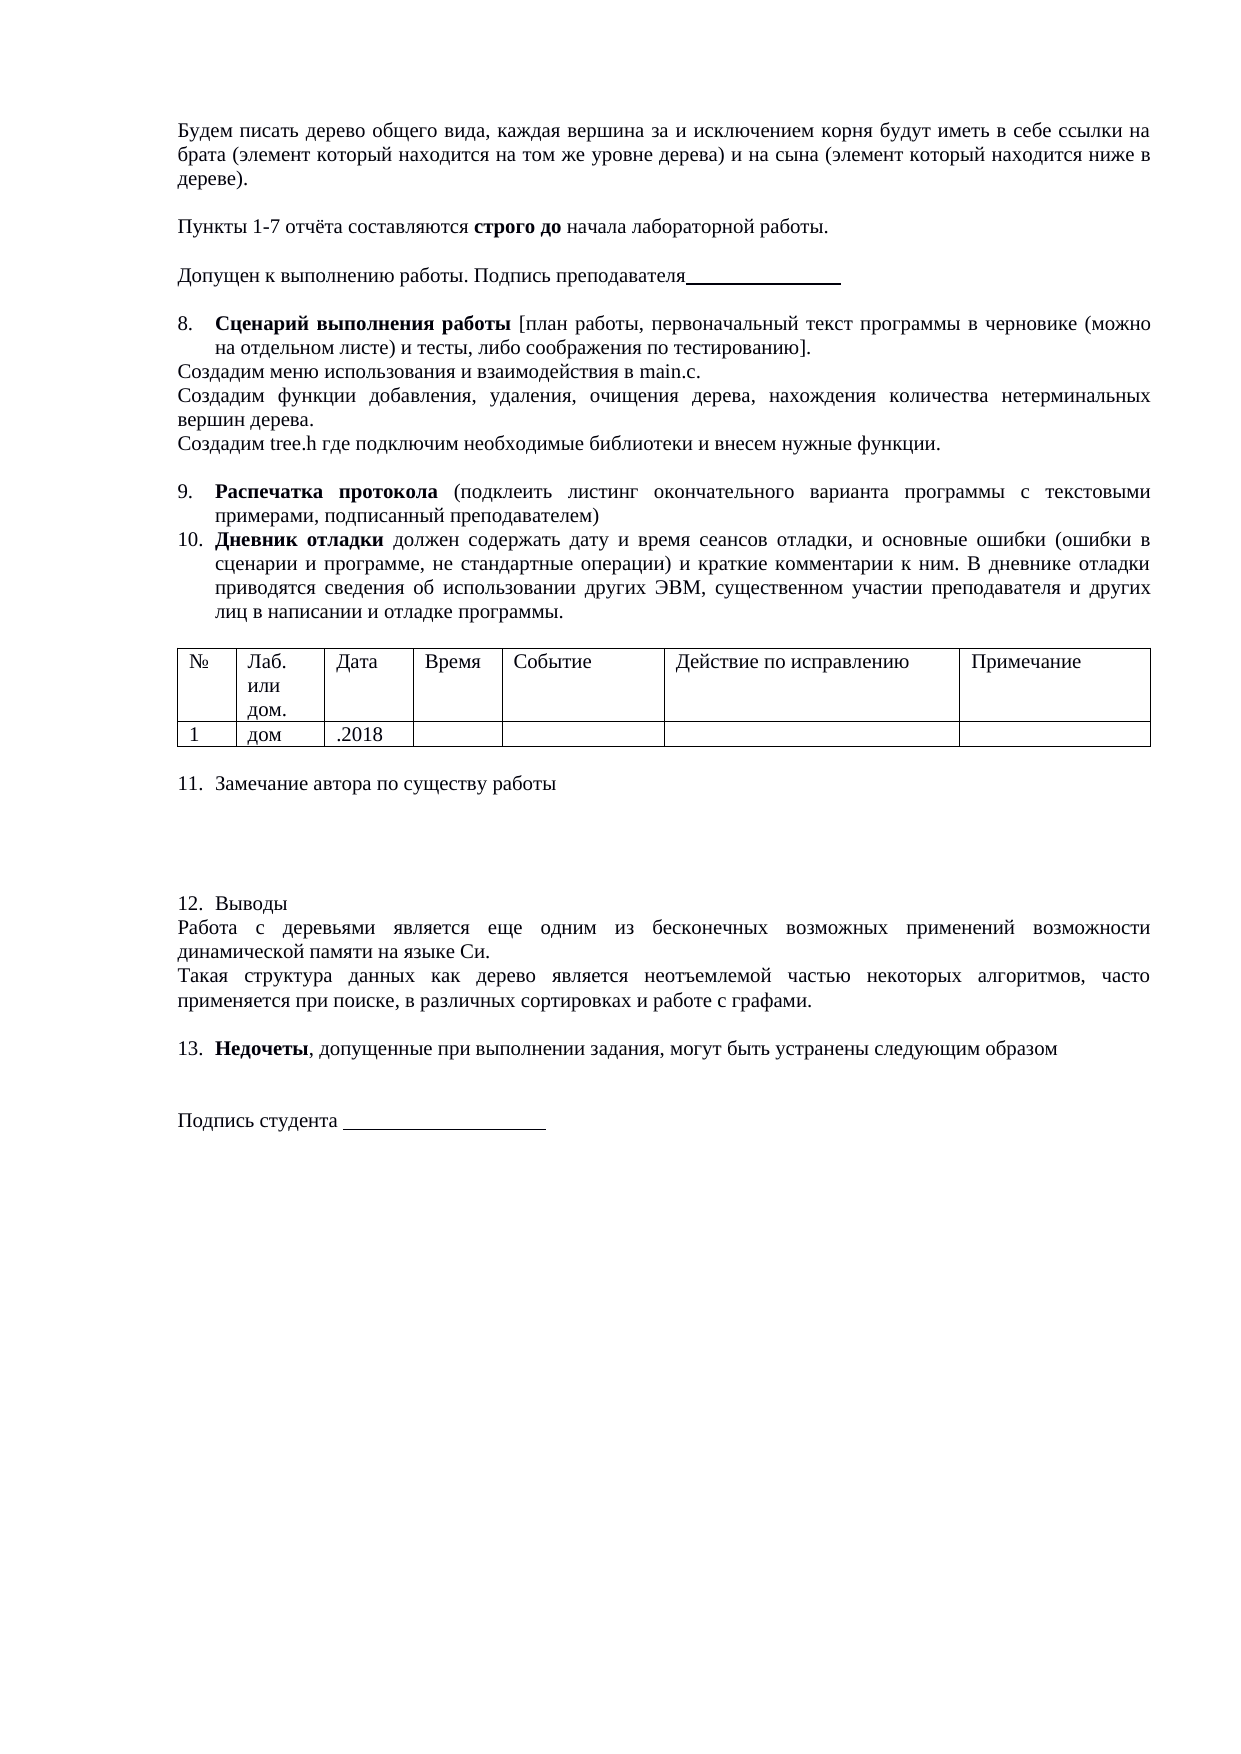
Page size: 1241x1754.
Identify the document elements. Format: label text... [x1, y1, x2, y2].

text Такая структура данных как дерево является неотъемлемой частью некоторых алгоритмов, часто применяется при поиске, в различных сортировках и работе с графами. [177, 963, 1152, 1012]
list Дневник отладки должен содержать дату и время сеансов отладки, и основные ошибки (ошибки в сценарии и программе, не стандартные операции) и краткие комментарии к ним. В дневнике отладки приводятся сведения об использовании других ЭВМ, существенном участии преподавателя и других лиц в написании и отладке программы. [177, 527, 1152, 623]
table_header Время [414, 649, 502, 721]
list Выводы [177, 891, 1152, 915]
table_header Действие по исправлению [665, 649, 959, 721]
text Создадим меню использования и взаимодействия в main.c. [177, 359, 1152, 383]
text Создадим функции добавления, удаления, очищения дерева, нахождения количества нетерминальных вершин дерева. [177, 383, 1152, 431]
table_cell .2018 [325, 722, 413, 746]
table_header Лаб. или дом. [237, 649, 324, 721]
list Замечание автора по существу работы [177, 771, 1152, 795]
table_cell 1 [178, 722, 236, 746]
list Распечатка протокола (подклеить листинг окончательного варианта программы с текстовыми примерами, подписанный преподавателем) [177, 479, 1152, 527]
text Будем писать дерево общего вида, каждая вершина за и исключением корня будут иметь в себе ссылки на брата (элемент который находится на том же уровне дерева) и на сына (элемент который находится ниже в дереве). [177, 118, 1152, 190]
list Недочеты, допущенные при выполнении задания, могут быть устранены следующим образом [177, 1036, 1152, 1060]
text Работа с деревьями является еще одним из бесконечных возможных применений возможности динамической памяти на языке Си. [177, 915, 1152, 963]
table_cell дом [237, 722, 324, 746]
table_cell [960, 722, 1150, 746]
table_cell [414, 722, 502, 746]
table_header № [178, 649, 236, 721]
table_cell [503, 722, 664, 746]
list Сценарий выполнения работы [план работы, первоначальный текст программы в черновике (можно на отдельном листе) и тесты, либо соображения по тестированию]. [177, 311, 1152, 359]
table_header Дата [325, 649, 413, 721]
table_cell [665, 722, 959, 746]
table_header Событие [503, 649, 664, 721]
table_header Примечание [960, 649, 1150, 721]
text Пункты 1-7 отчёта составляются строго до начала лабораторной работы. [177, 214, 1152, 238]
text Допущен к выполнению работы. Подпись преподавателя [177, 262, 1152, 287]
text Подпись студента [177, 1108, 1152, 1132]
text Создадим tree.h где подключим необходимые библиотеки и внесем нужные функции. [177, 431, 1152, 455]
